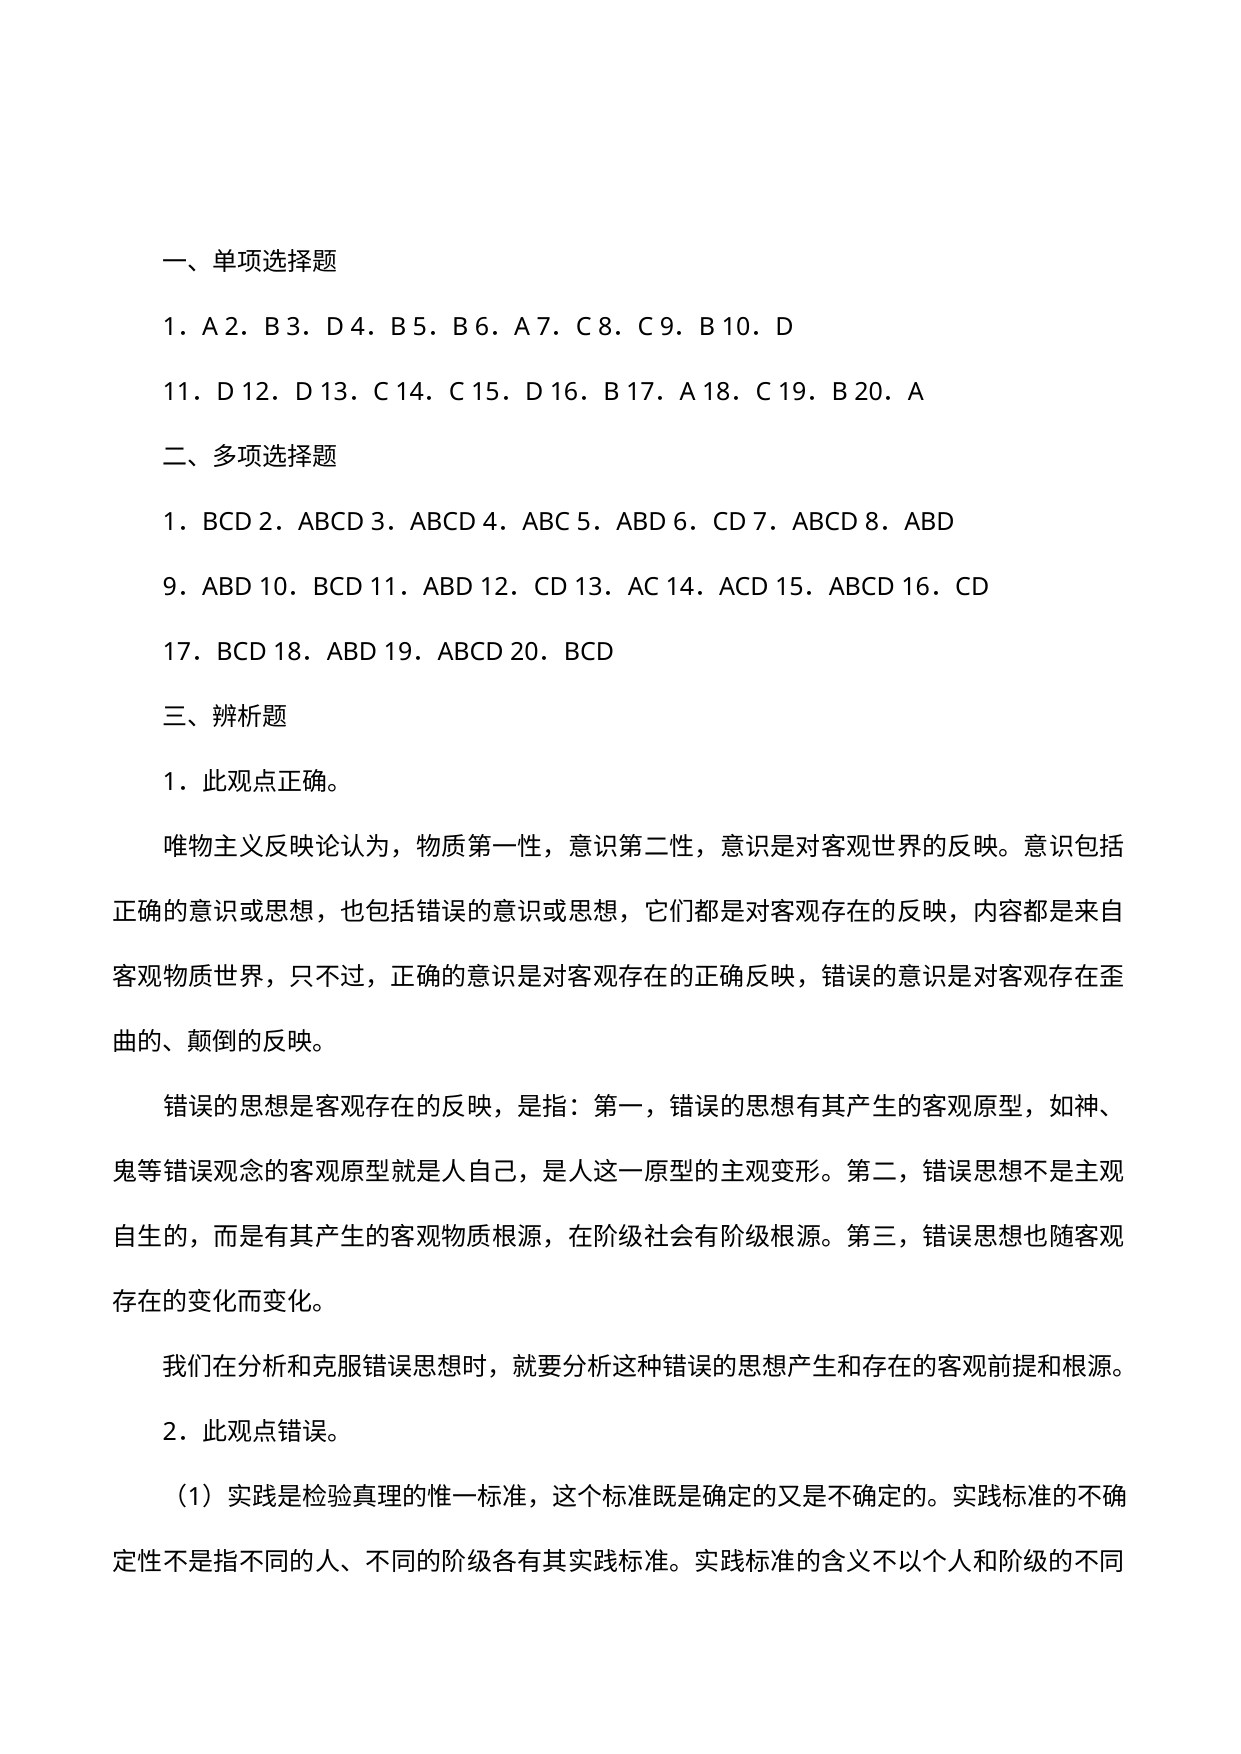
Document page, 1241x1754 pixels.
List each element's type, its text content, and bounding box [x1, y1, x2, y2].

text 二、多项选择题 [112, 422, 1128, 487]
text 一、单项选择题 [112, 227, 1128, 292]
text 三、辨析题 [112, 682, 1128, 747]
text 1．A 2．B 3．D 4．B 5．B 6．A 7．C 8．C 9．B 10．D [112, 292, 1128, 357]
text 11．D 12．D 13．C 14．C 15．D 16．B 17．A 18．C 19．B 20．A [112, 357, 1128, 422]
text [112, 1462, 1128, 1592]
text 我们在分析和克服错误思想时，就要分析这种错误的思想产生和存在的客观前提和根源。 [112, 1332, 1128, 1397]
text 17．BCD 18．ABD 19．ABCD 20．BCD [112, 617, 1128, 682]
text 错误的思想是客观存在的反映，是指：第一，错误的思想有其产生的客观原型，如神、鬼等错误观念的客观原型就是人自己，是人这一原型的主观变形。第二，错误思想不是主观自生的，而是有其产生的客观物质根源，在阶级社会有阶级根源。第三，错误思想也随客观存在的变化而变化。 [112, 1072, 1128, 1332]
text 1．此观点正确。 [112, 747, 1128, 812]
text 9．ABD 10．BCD 11．ABD 12．CD 13．AC 14．ACD 15．ABCD 16．CD [112, 552, 1128, 617]
text 唯物主义反映论认为，物质第一性，意识第二性，意识是对客观世界的反映。意识包括正确的意识或思想，也包括错误的意识或思想，它们都是对客观存在的反映，内容都是来自客观物质世界，只不过，正确的意识是对客观存在的正确反映，错误的意识是对客观存在歪曲的、颠倒的反映。 [112, 812, 1128, 1072]
text 2．此观点错误。 [112, 1397, 1128, 1462]
text 1．BCD 2．ABCD 3．ABCD 4．ABC 5．ABD 6．CD 7．ABCD 8．ABD [112, 487, 1128, 552]
